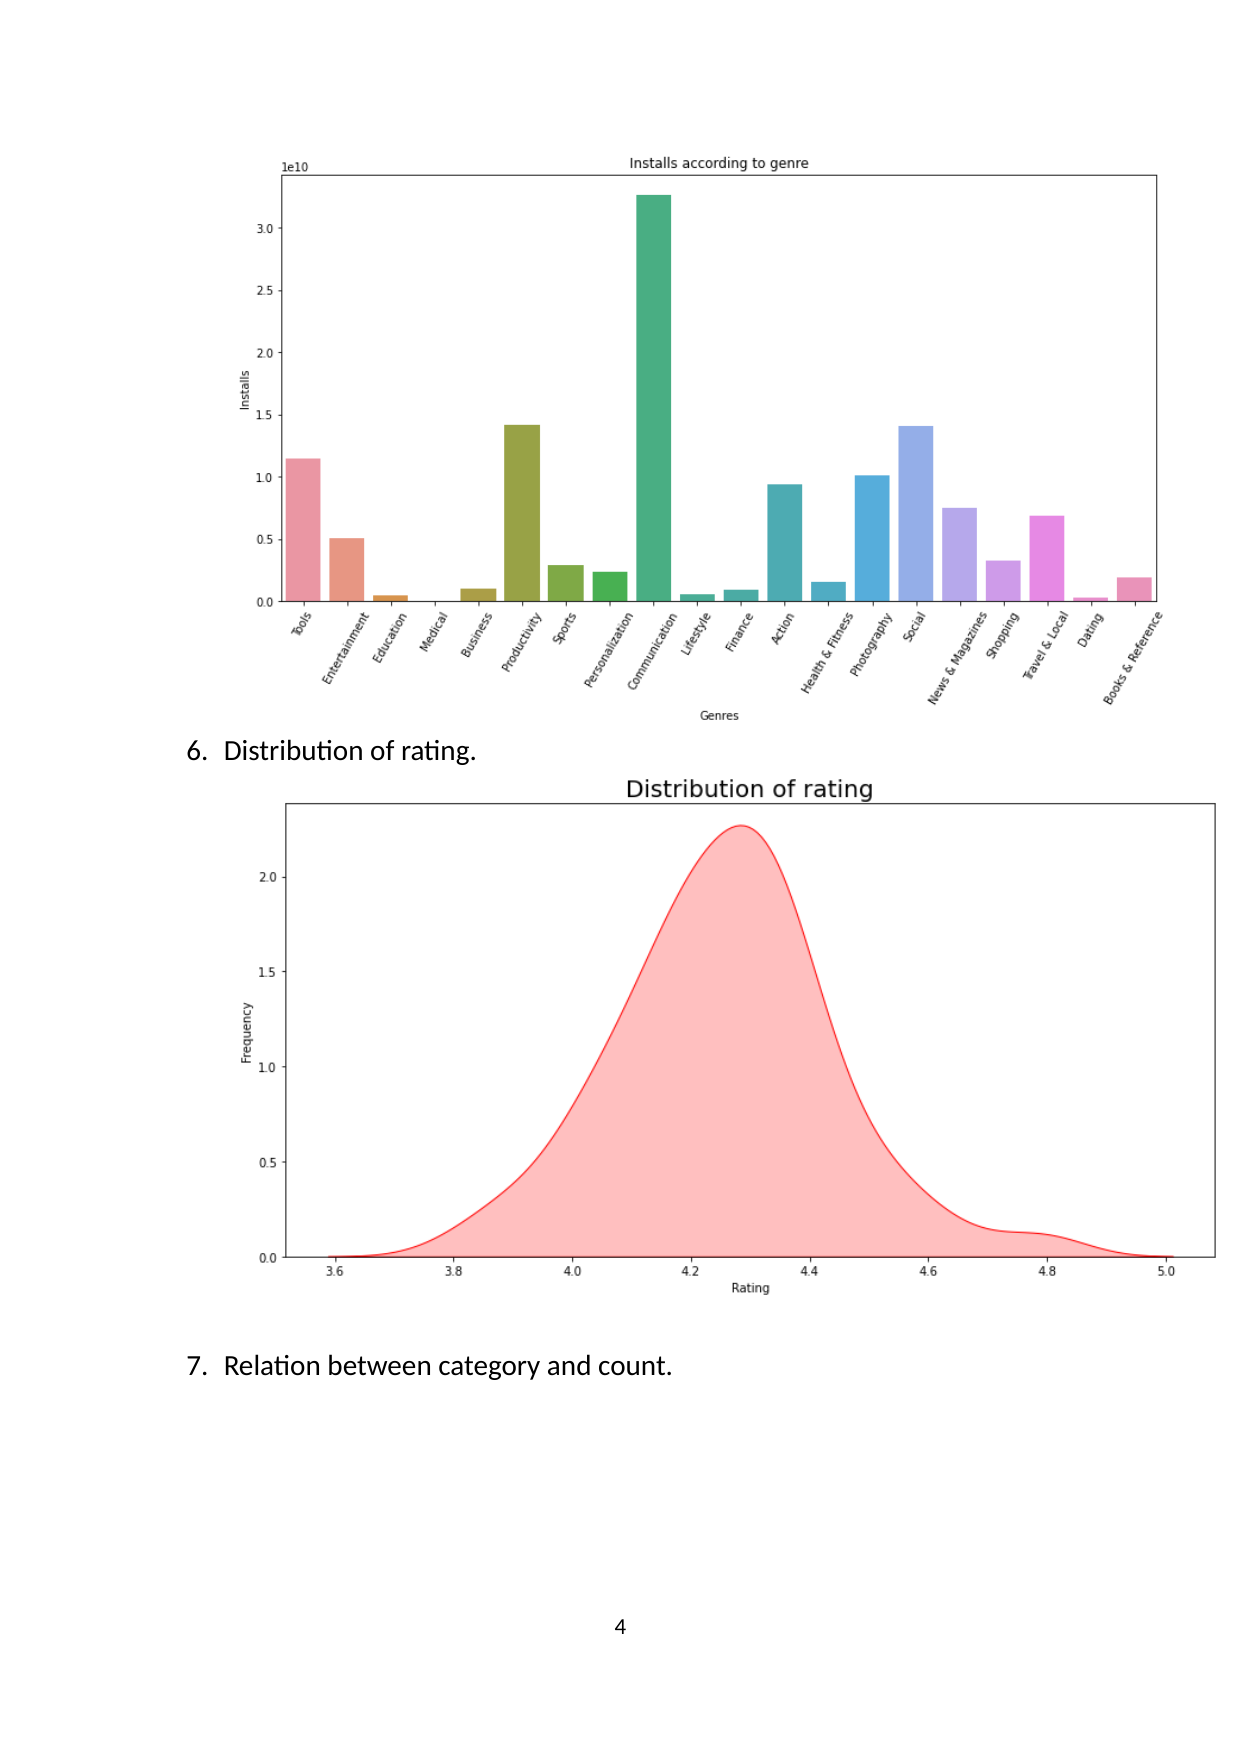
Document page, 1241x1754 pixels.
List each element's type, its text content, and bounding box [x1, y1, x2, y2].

picture [233, 771, 1223, 1302]
picture [232, 150, 1173, 730]
list Relation between category and count. [186, 1347, 1035, 1382]
list Distribution of rating. [186, 732, 1035, 768]
